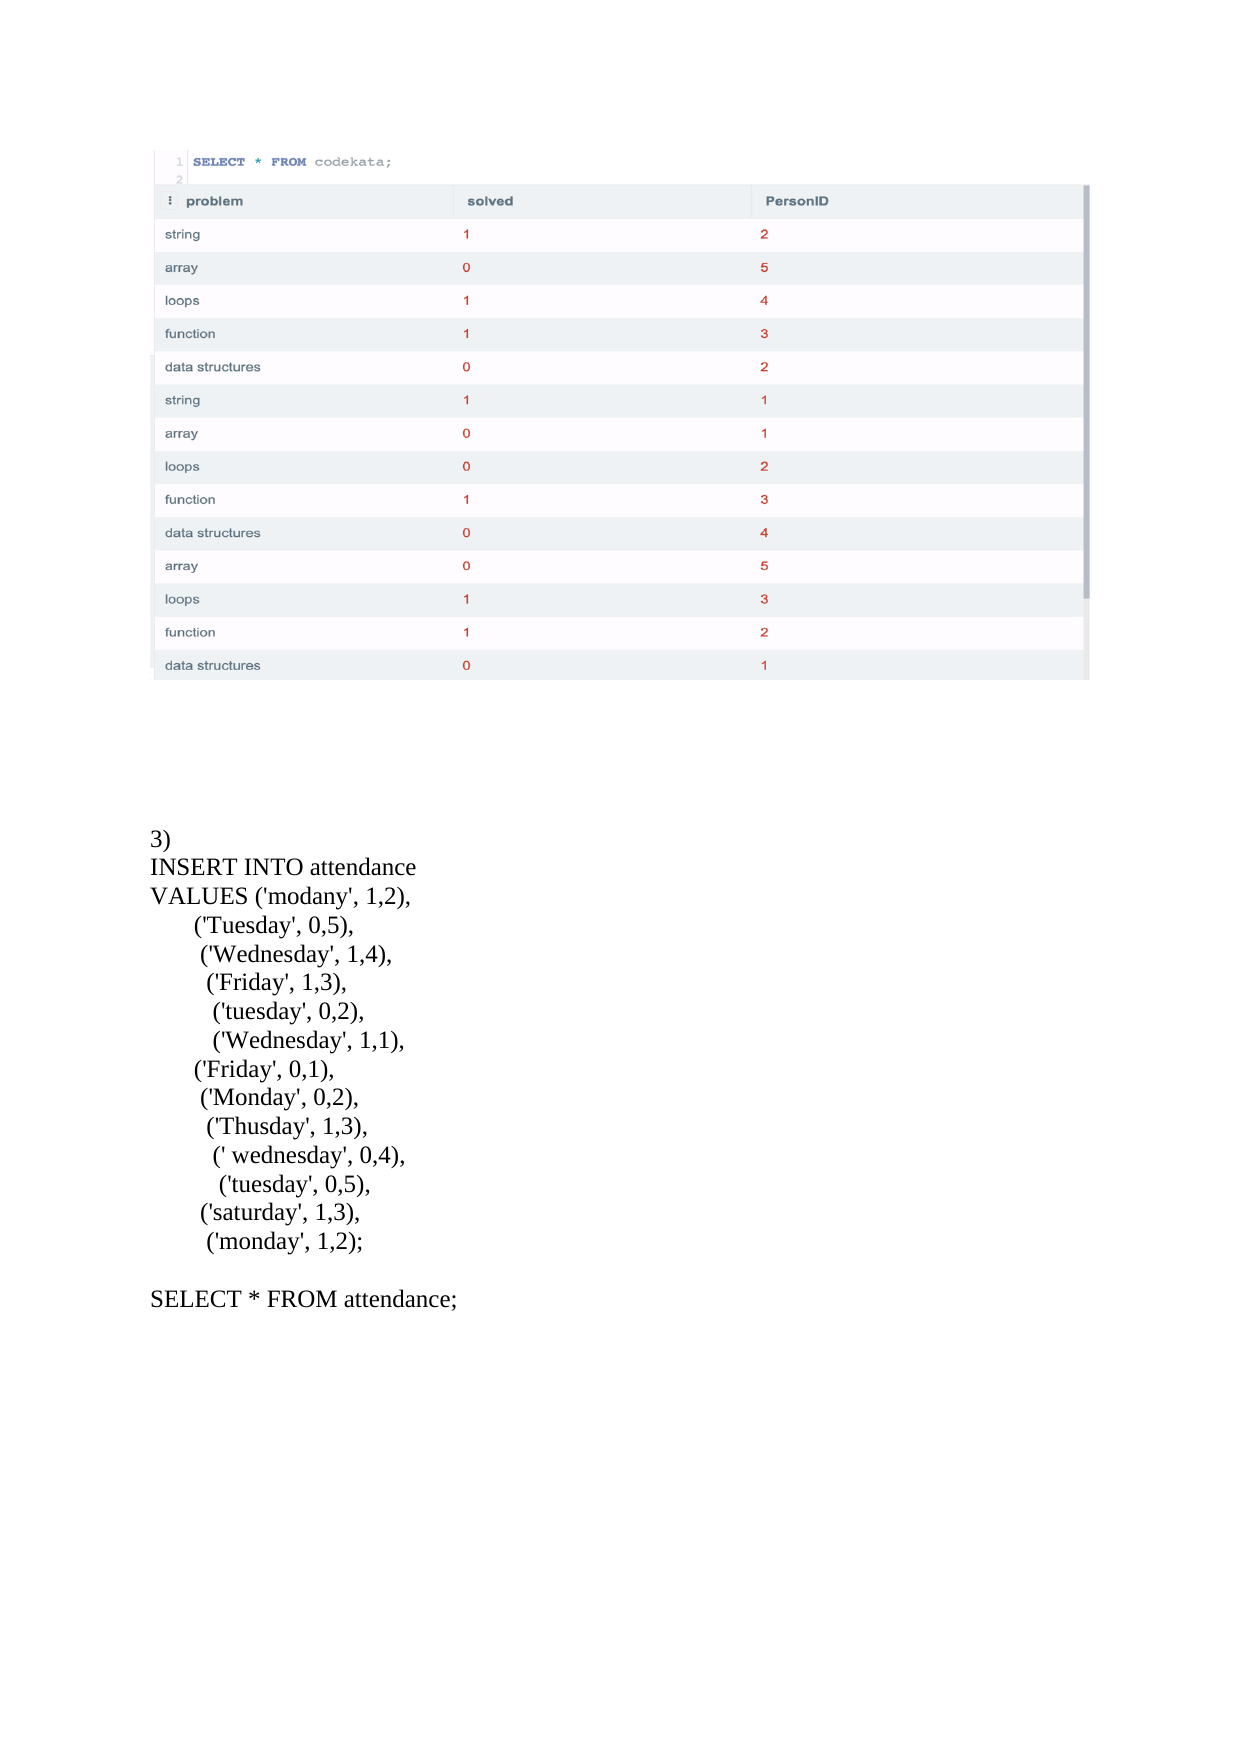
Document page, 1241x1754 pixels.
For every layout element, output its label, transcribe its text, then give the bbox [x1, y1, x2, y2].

text ('Thusday', 1,3), [150, 1111, 1090, 1140]
text 3) [150, 824, 1090, 852]
text ('Wednesday', 1,4), [150, 939, 1090, 967]
text ('tuesday', 0,2), [150, 996, 1090, 1025]
text INSERT INTO attendance [150, 852, 1090, 881]
text ('Wednesday', 1,1), [150, 1025, 1090, 1054]
text VALUES ('modany', 1,2), [150, 881, 1090, 910]
text ('saturday', 1,3), [150, 1197, 1090, 1226]
text ('Monday', 0,2), [150, 1082, 1090, 1111]
text (' wednesday', 0,4), [150, 1140, 1090, 1169]
text SELECT * FROM attendance; [150, 1284, 1090, 1312]
text ('monday', 1,2); [150, 1226, 1090, 1255]
text ('tuesday', 0,5), [150, 1169, 1090, 1197]
text ('Friday', 0,1), [150, 1054, 1090, 1082]
text ('Tuesday', 0,5), [150, 910, 1090, 939]
text ('Friday', 1,3), [150, 967, 1090, 996]
picture [150, 150, 1090, 680]
